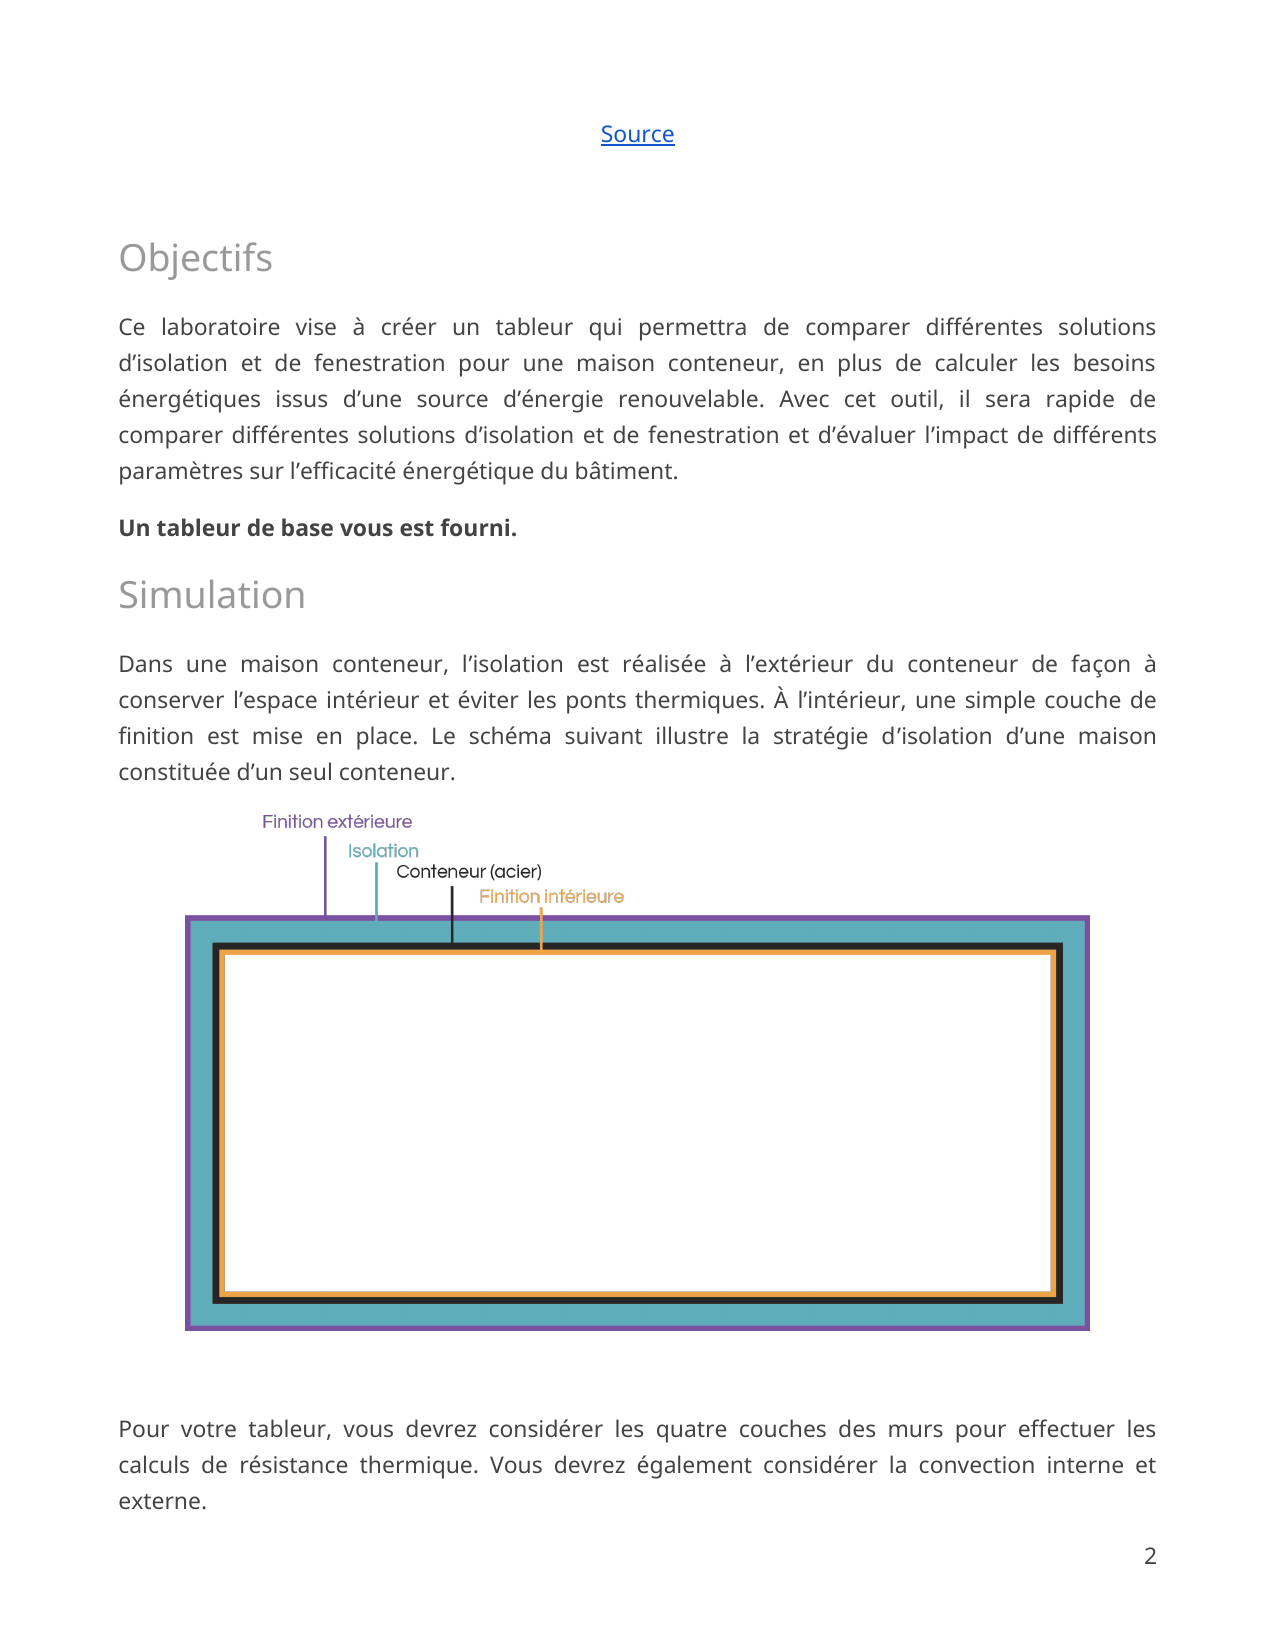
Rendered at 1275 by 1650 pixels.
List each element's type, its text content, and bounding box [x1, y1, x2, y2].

text Dans une maison conteneur, l’isolation est réalisée à l’extérieur du conteneur de façon à conserver l’espace intérieur et éviter les ponts thermiques. À l’intérieur, une simple couche de finition est mise en place. Le schéma suivant illustre la stratégie d’isolation d’une maison constituée d’un seul conteneur. [118, 648, 1157, 787]
subtitle Objectifs [118, 232, 1157, 283]
text Pour votre tableur, vous devrez considérer les quatre couches des murs pour effectuer les calculs de résistance thermique. Vous devrez également considérer la convection interne et externe. [118, 1413, 1157, 1516]
text Ce laboratoire vise à créer un tableur qui permettra de comparer différentes solutions d’isolation et de fenestration pour une maison conteneur, en plus de calculer les besoins énergétiques issus d’une source d’énergie renouvelable. Avec cet outil, il sera rapide de comparer différentes solutions d’isolation et de fenestration et d’évaluer l’impact de différents paramètres sur l’efficacité énergétique du bâtiment. [118, 311, 1157, 486]
subtitle Simulation [118, 568, 1157, 619]
text Source [118, 118, 1157, 149]
picture [185, 812, 1090, 1331]
text Un tableur de base vous est fourni. [118, 512, 1157, 543]
